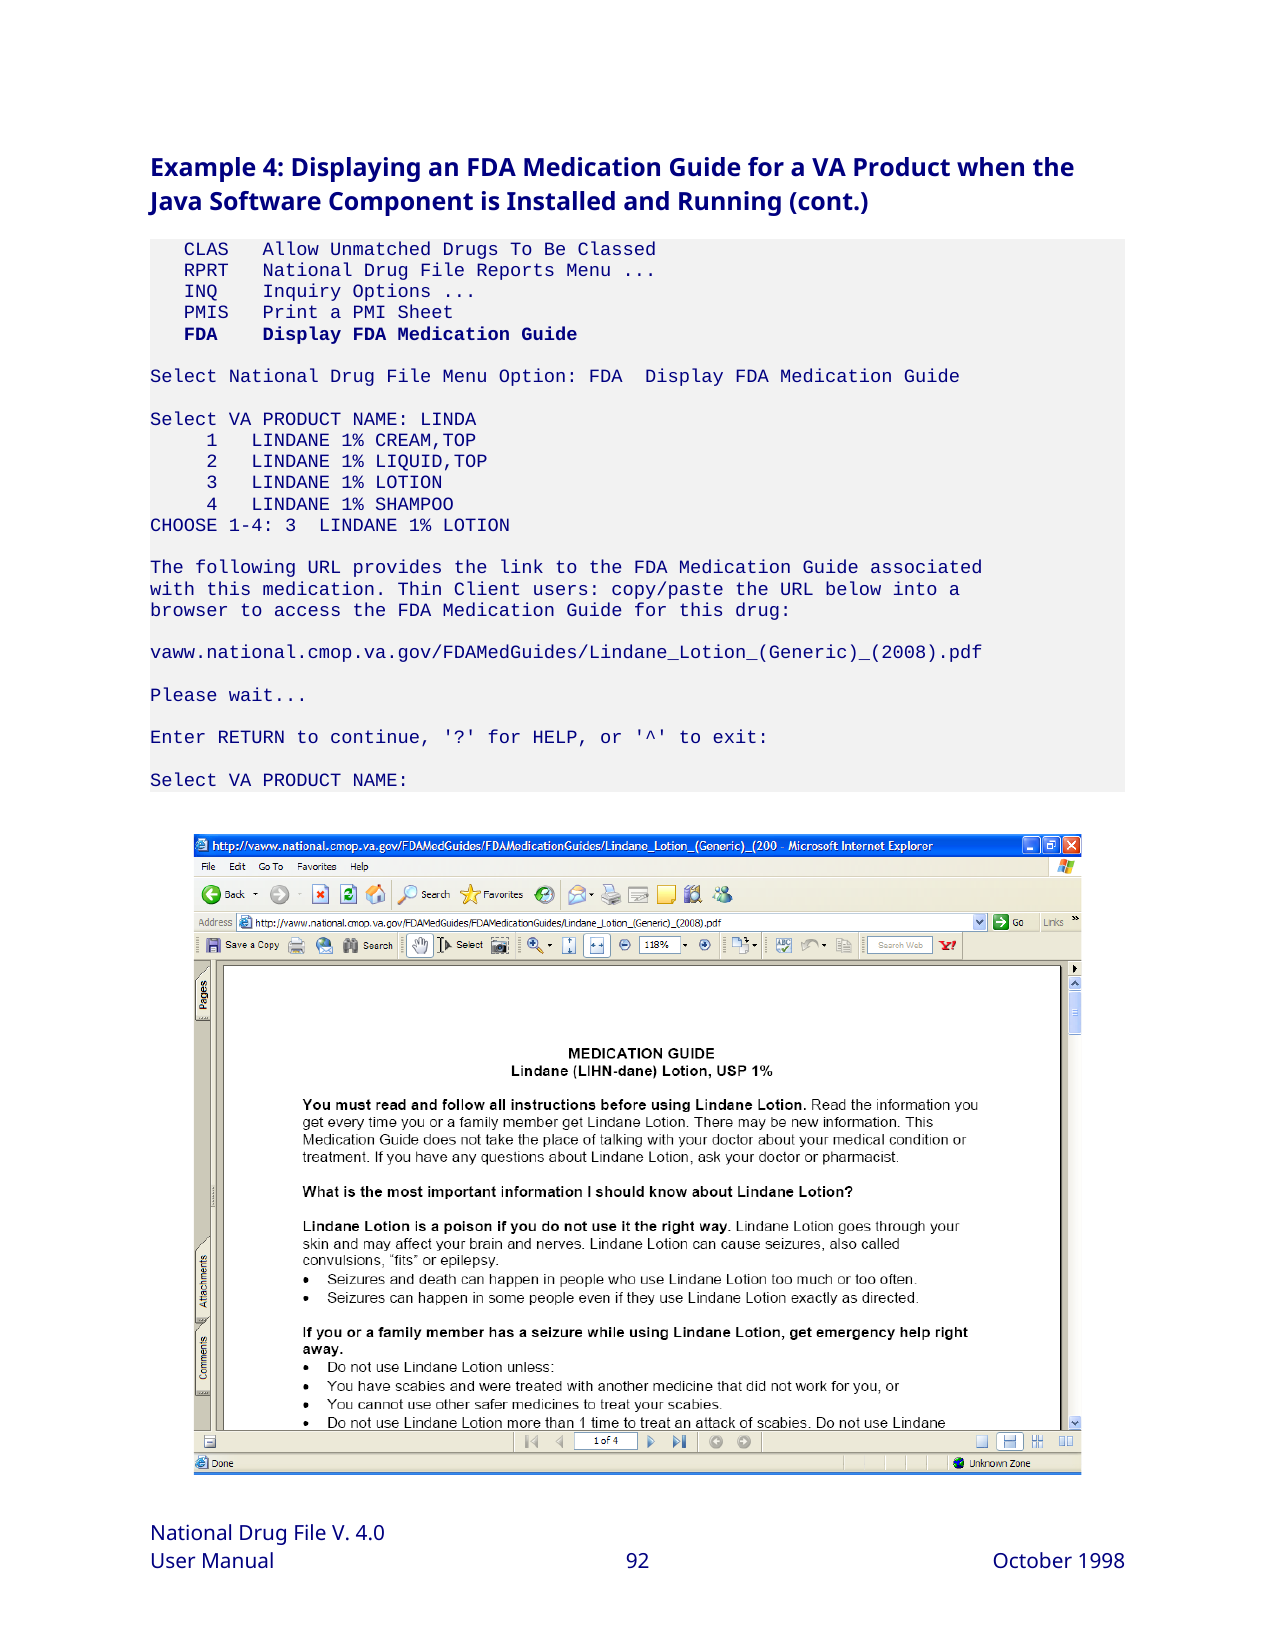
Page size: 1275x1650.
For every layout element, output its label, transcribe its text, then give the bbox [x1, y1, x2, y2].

text INQ Inquiry Options ... [150, 282, 1125, 303]
text CHOOSE 1-4: 3 LINDANE 1% LOTION [150, 516, 1125, 537]
text FDA Display FDA Medication Guide [150, 324, 1125, 346]
picture [193, 834, 1082, 1475]
text 3 LINDANE 1% LOTION [150, 473, 1125, 494]
text Select VA PRODUCT NAME: LINDA [150, 409, 1125, 431]
text 2 LINDANE 1% LIQUID,TOP [150, 452, 1125, 473]
text vaww.national.cmop.va.gov/FDAMedGuides/Lindane_Lotion_(Generic)_(2008).pdf [150, 643, 1125, 664]
text Select National Drug File Menu Option: FDA Display FDA Medication Guide [150, 367, 1125, 388]
text 4 LINDANE 1% SHAMPOO [150, 494, 1125, 516]
text Enter RETURN to continue, '?' for HELP, or '^' to exit: [150, 728, 1125, 749]
text with this medication. Thin Client users: copy/paste the URL below into a [150, 579, 1125, 601]
text The following URL provides the link to the FDA Medication Guide associated [150, 558, 1125, 579]
text CLAS Allow Unmatched Drugs To Be Classed [150, 239, 1125, 261]
text Example 4: Displaying an FDA Medication Guide for a VA Product when the Java Software Component is Installed and Running (cont.) [150, 150, 1125, 218]
text PMIS Print a PMI Sheet [150, 303, 1125, 324]
text RPRT National Drug File Reports Menu ... [150, 261, 1125, 282]
text Please wait... [150, 686, 1125, 707]
text Select VA PRODUCT NAME: [150, 771, 1125, 792]
text 1 LINDANE 1% CREAM,TOP [150, 431, 1125, 452]
text browser to access the FDA Medication Guide for this drug: [150, 601, 1125, 622]
